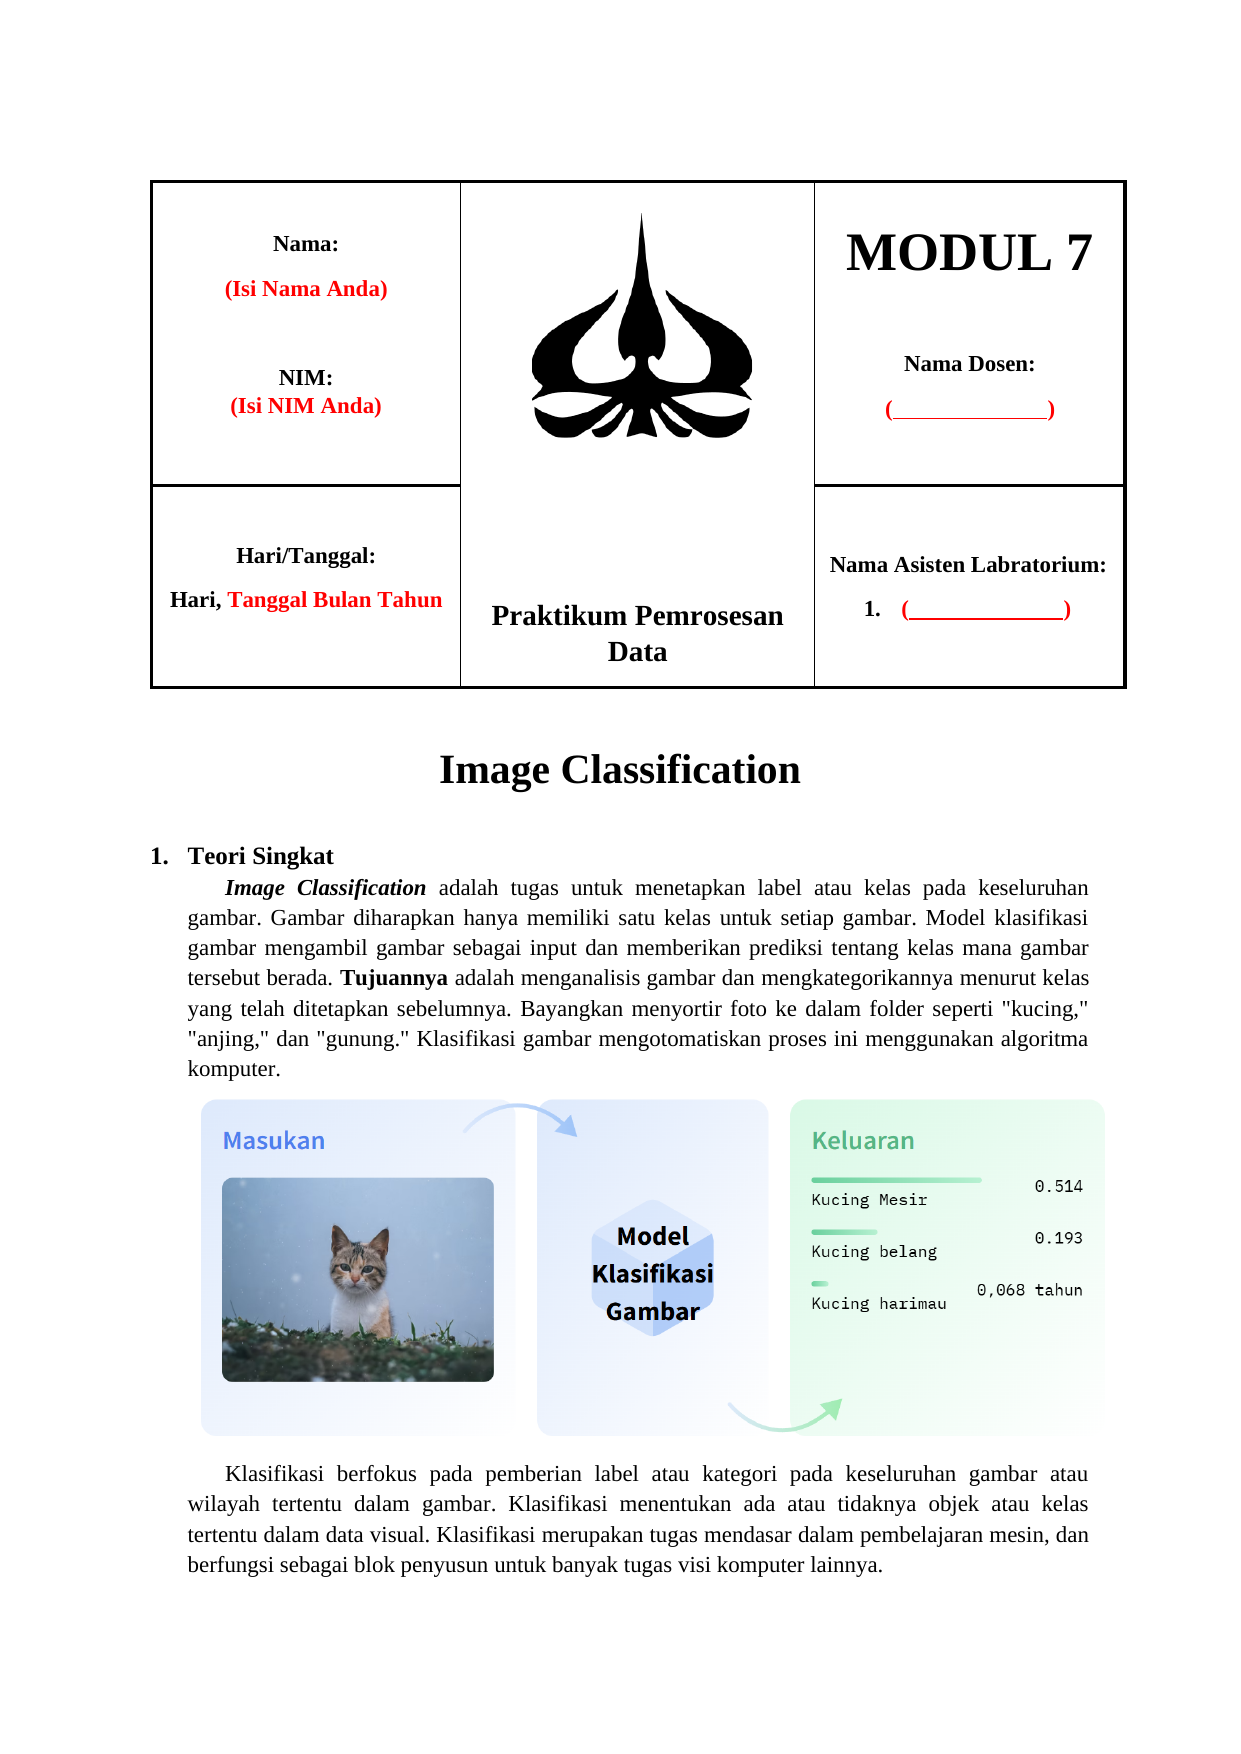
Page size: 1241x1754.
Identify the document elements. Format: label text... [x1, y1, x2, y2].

table_header MODUL 7 Nama Dosen: ( ) [815, 183, 1123, 484]
list Teori Singkat [150, 841, 1090, 869]
picture [532, 213, 753, 438]
text Klasifikasi berfokus pada pemberian label atau kategori pada keseluruhan gambar atau wilayah tertentu dalam gambar. Klasifikasi menentukan ada atau tidaknya objek atau kelas tertentu dalam data visual. Klasifikasi merupakan tugas mendasar dalam pembelajaran mesin, dan berfungsi sebagai blok penyusun untuk banyak tugas visi komputer lainnya. [187, 1460, 1090, 1577]
text Image Classification adalah tugas untuk menetapkan label atau kelas pada keseluruhan gambar. Gambar diharapkan hanya memiliki satu kelas untuk setiap gambar. Model klasifikasi gambar mengambil gambar sebagai input dan memberikan prediksi tentang kelas mana gambar tersebut berada. Tujuannya adalah menganalisis gambar dan mengkategorikannya menurut kelas yang telah ditetapkan sebelumnya. Bayangkan menyortir foto ke dalam folder seperti "kucing," "anjing," dan "gunung." Klasifikasi gambar mengotomatiskan proses ini menggunakan algoritma komputer. [187, 874, 1090, 1081]
table_cell Hari/Tanggal: Hari, Tanggal Bulan Tahun [153, 487, 460, 686]
table_header [461, 183, 814, 484]
table_cell Praktikum Pemrosesan Data [461, 484, 814, 686]
table_header Nama: (Isi Nama Anda) NIM: (Isi NIM Anda) [153, 183, 460, 484]
table_cell Nama Asisten Labratorium: ( ) [815, 487, 1123, 686]
text Image Classification [150, 745, 1090, 793]
picture [187, 1085, 1128, 1456]
